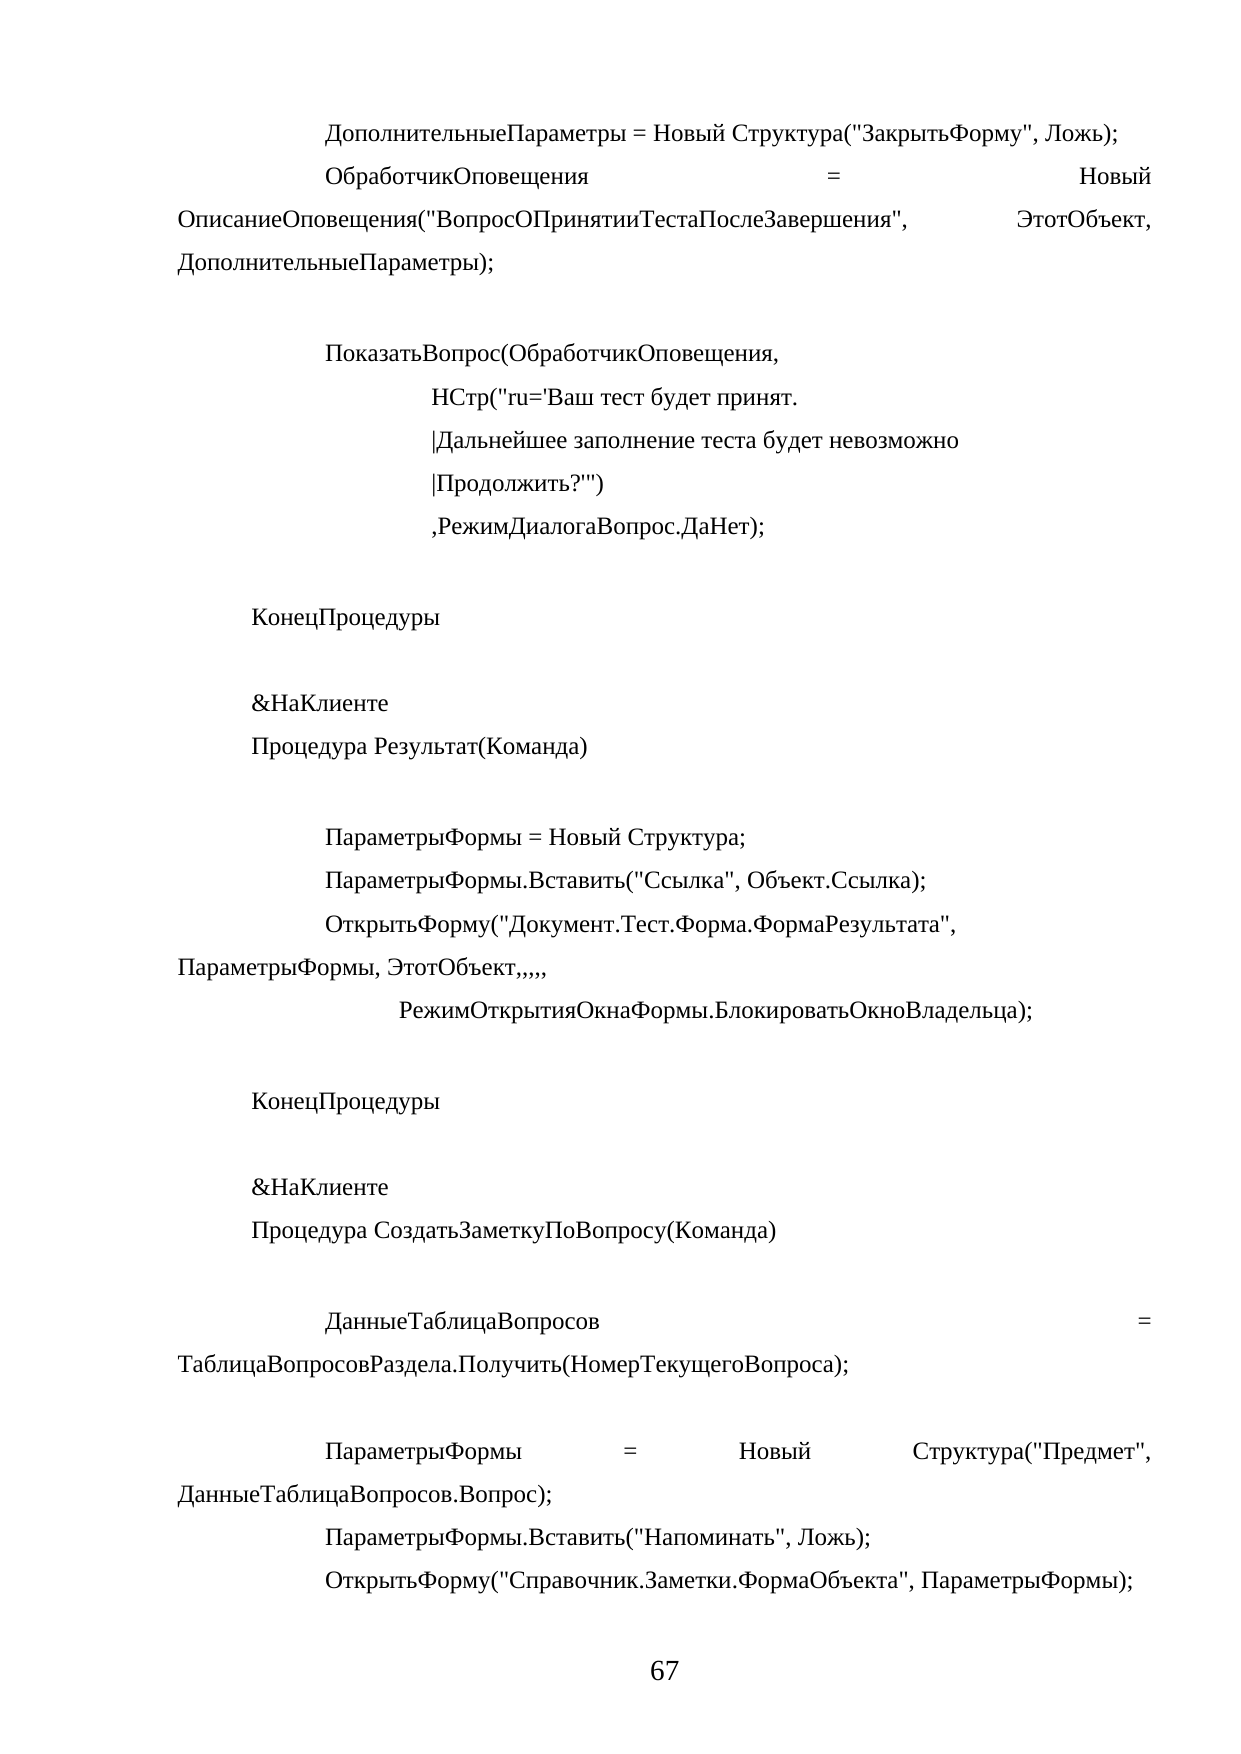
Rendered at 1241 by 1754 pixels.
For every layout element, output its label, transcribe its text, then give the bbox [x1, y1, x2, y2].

text ПараметрыФормы.Вставить("Напоминать", Ложь); [177, 1522, 1152, 1551]
text ОткрытьФорму("Документ.Тест.Форма.ФормаРезультата", ПараметрыФормы, ЭтотОбъект,,,,, [177, 909, 1152, 981]
text ПоказатьВопрос(ОбработчикОповещения, [177, 338, 1152, 367]
text Процедура СоздатьЗаметкуПоВопросу(Команда) [177, 1215, 1152, 1244]
text ПараметрыФормы = Новый Структура; [177, 822, 1152, 851]
text ПараметрыФормы = Новый Структура("Предмет", ДанныеТаблицаВопросов.Вопрос); [177, 1436, 1152, 1508]
text ОткрытьФорму("Справочник.Заметки.ФормаОбъекта", ПараметрыФормы); [177, 1565, 1152, 1594]
text Процедура Результат(Команда) [177, 731, 1152, 760]
text ПараметрыФормы.Вставить("Ссылка", Объект.Ссылка); [177, 866, 1152, 894]
text |Дальнейшее заполнение теста будет невозможно [177, 425, 1152, 453]
text ОбработчикОповещения = Новый ОписаниеОповещения("ВопросОПринятииТестаПослеЗавершения", ЭтотОбъект, ДополнительныеПараметры); [177, 161, 1152, 276]
text ,РежимДиалогаВопрос.ДаНет); [177, 511, 1152, 540]
text |Продолжить?'") [177, 468, 1152, 497]
text &НаКлиенте [177, 688, 1152, 717]
text РежимОткрытияОкнаФормы.БлокироватьОкноВладельца); [177, 995, 1152, 1024]
text КонецПроцедуры [177, 602, 1152, 631]
text КонецПроцедуры [177, 1086, 1152, 1115]
text ДополнительныеПараметры = Новый Структура("ЗакрытьФорму", Ложь); [177, 118, 1152, 147]
text ДанныеТаблицаВопросов = ТаблицаВопросовРаздела.Получить(НомерТекущегоВопроса); [177, 1306, 1152, 1378]
text НСтр("ru='Ваш тест будет принят. [177, 382, 1152, 410]
text &НаКлиенте [177, 1172, 1152, 1201]
